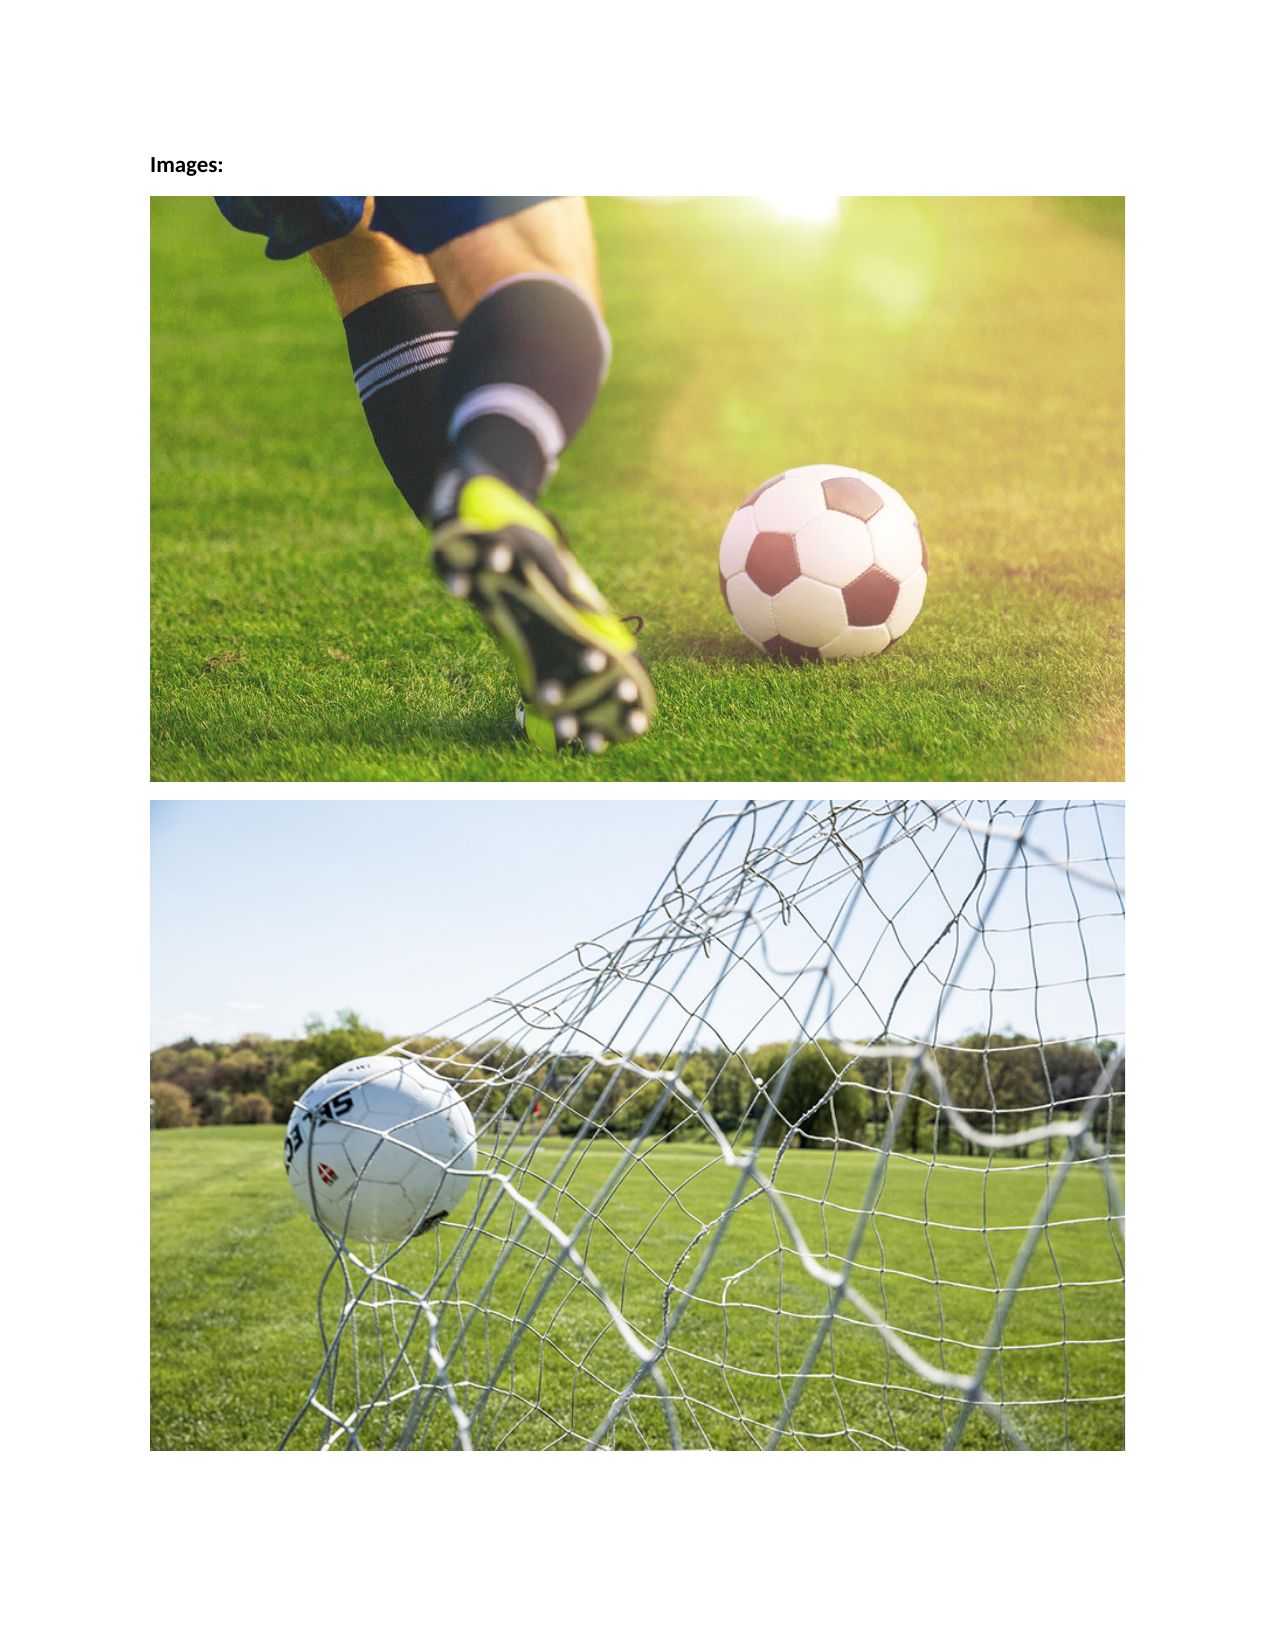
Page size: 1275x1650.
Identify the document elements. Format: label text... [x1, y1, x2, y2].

picture [150, 196, 1125, 782]
picture [150, 800, 1125, 1451]
text Images: [150, 150, 1125, 178]
